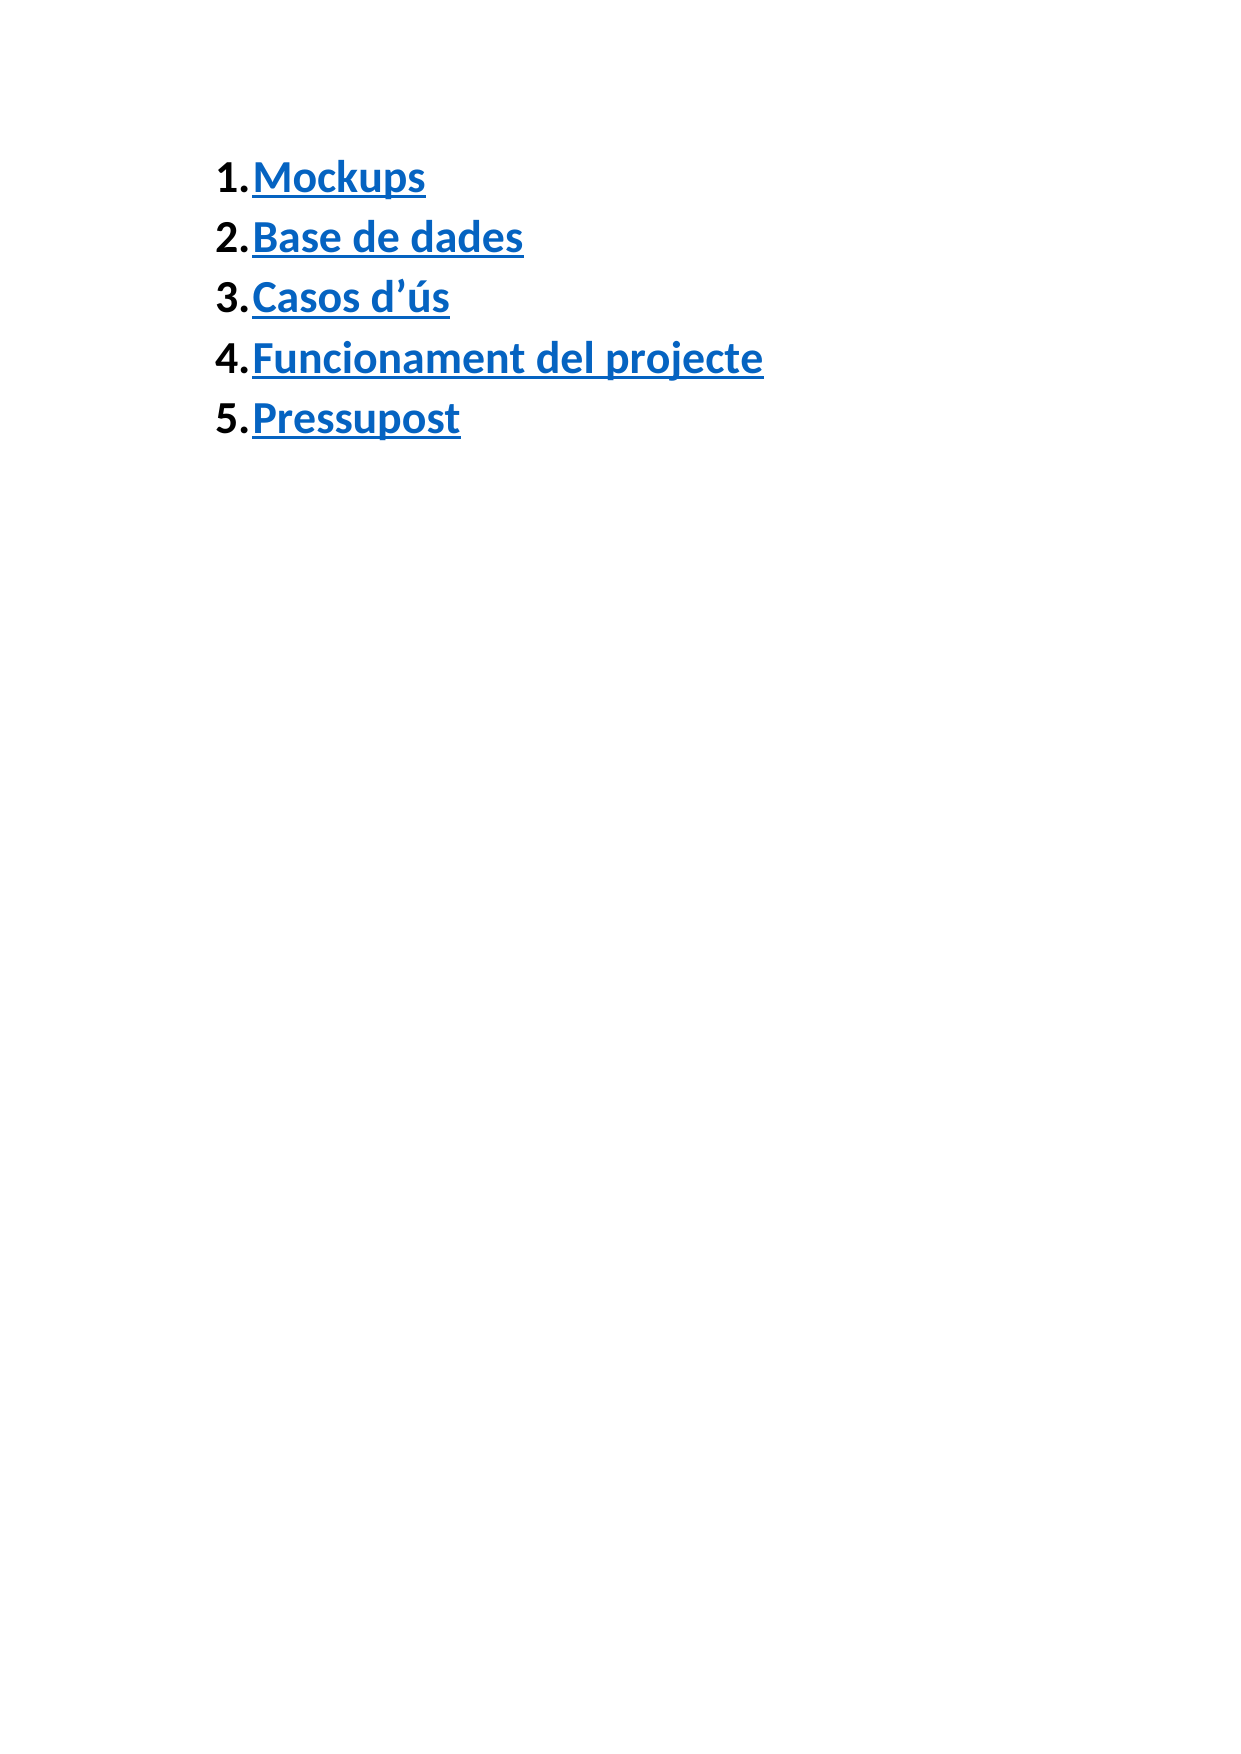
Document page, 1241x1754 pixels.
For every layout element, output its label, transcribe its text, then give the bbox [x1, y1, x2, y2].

list Pressupost [215, 389, 1063, 445]
list Base de dades [215, 208, 1063, 264]
list Casos d’ús [215, 268, 1063, 324]
list Mockups [215, 148, 1063, 203]
list Funcionament del projecte [215, 328, 1063, 384]
